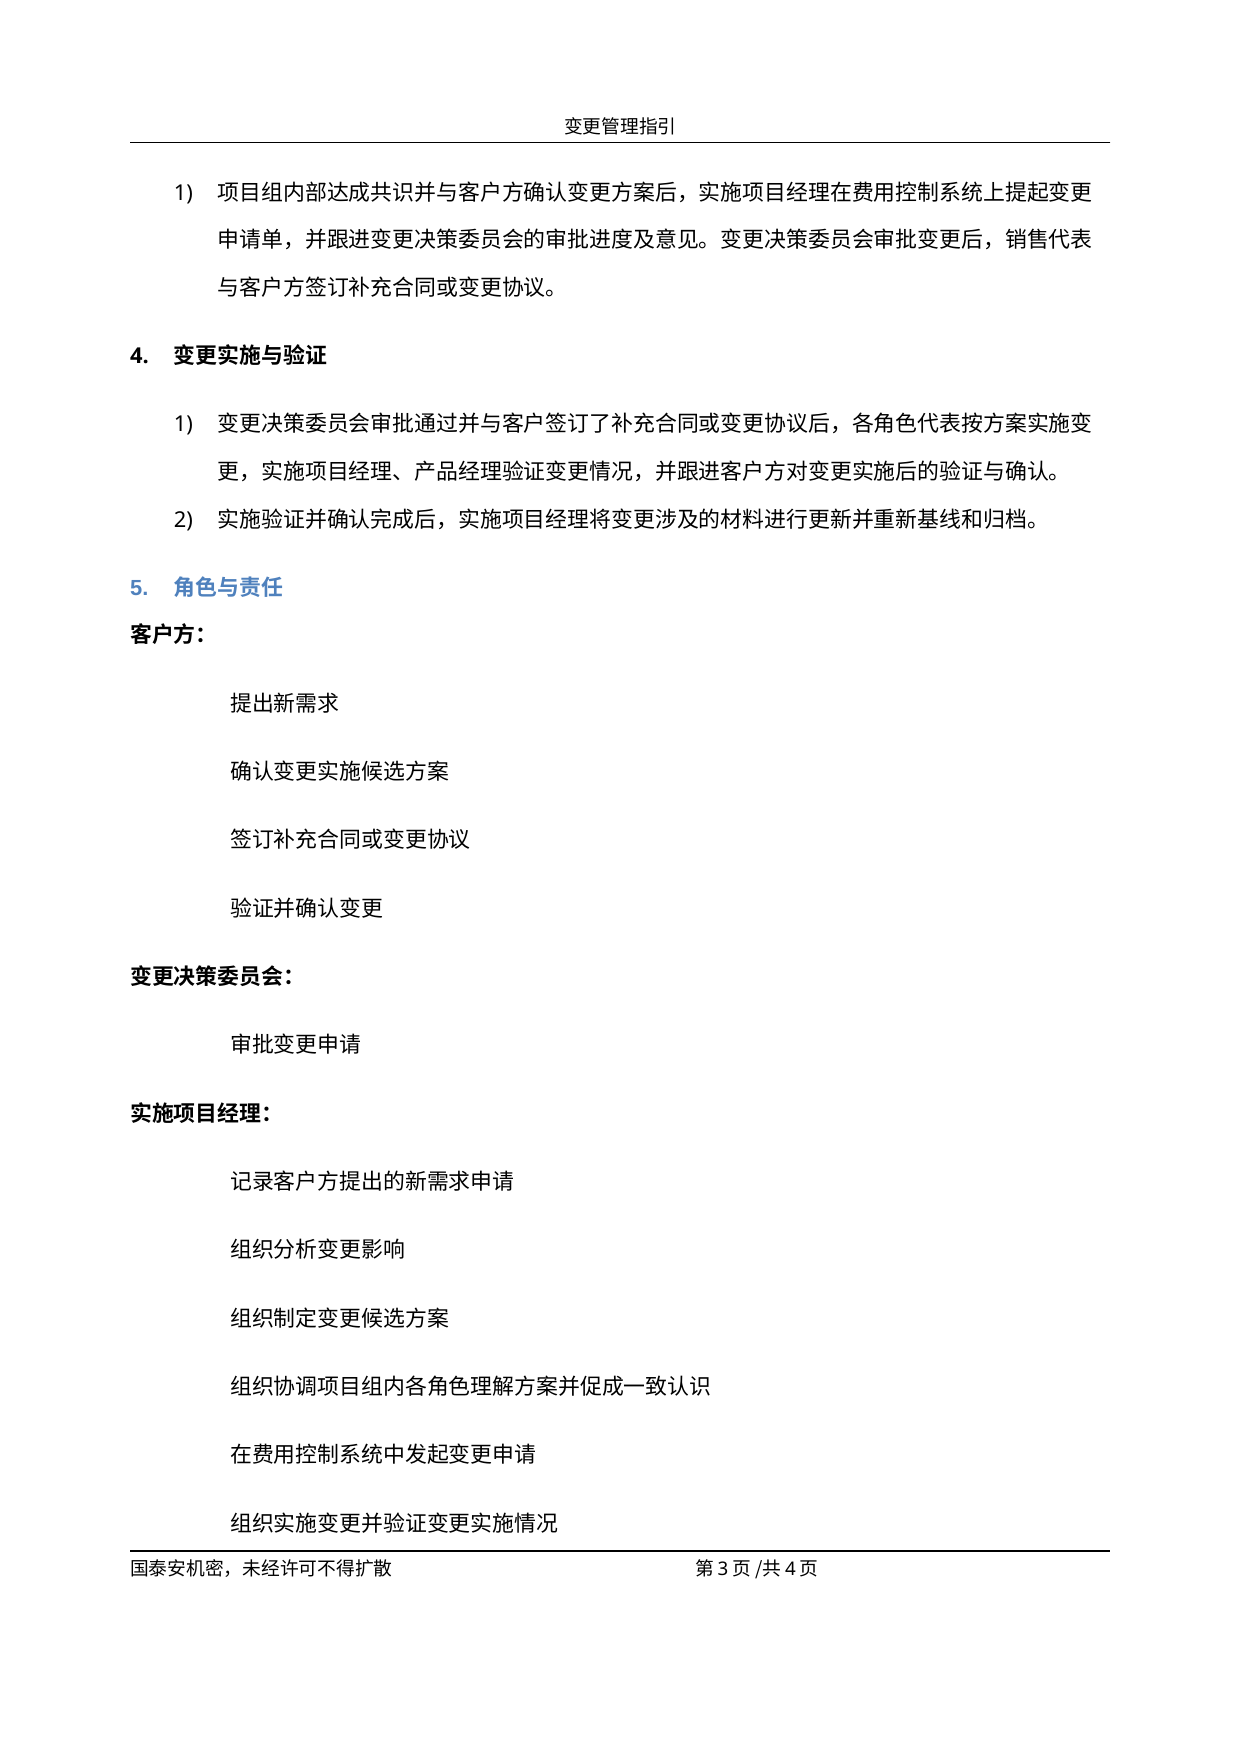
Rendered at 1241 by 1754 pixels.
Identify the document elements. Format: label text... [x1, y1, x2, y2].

list 实施验证并确认完成后，实施项目经理将变更涉及的材料进行更新并重新基线和归档。 [174, 502, 1110, 533]
list 项目组内部达成共识并与客户方确认变更方案后，实施项目经理在费用控制系统上提起变更申请单，并跟进变更决策委员会的审批进度及意见。变更决策委员会审批变更后，销售代表与客户方签订补充合同或变更协议。 [174, 174, 1110, 301]
text 在费用控制系统中发起变更申请 [230, 1437, 1110, 1469]
text 组织制定变更候选方案 [230, 1301, 1110, 1332]
text 确认变更实施候选方案 [230, 754, 1110, 786]
text 变更决策委员会： [130, 959, 1110, 991]
list 变更决策委员会审批通过并与客户签订了补充合同或变更协议后，各角色代表按方案实施变更，实施项目经理、产品经理验证变更情况，并跟进客户方对变更实施后的验证与确认。 [174, 406, 1110, 486]
list 变更实施与验证 [130, 338, 1110, 370]
subtitle 角色与责任 [130, 570, 1110, 602]
text 提出新需求 [230, 686, 1110, 717]
text 组织协调项目组内各角色理解方案并促成一致认识 [230, 1369, 1110, 1401]
text 验证并确认变更 [230, 891, 1110, 922]
text 客户方： [130, 617, 1110, 649]
text 审批变更申请 [230, 1027, 1110, 1059]
text 组织分析变更影响 [230, 1232, 1110, 1264]
text 记录客户方提出的新需求申请 [230, 1164, 1110, 1196]
text 组织实施变更并验证变更实施情况 [230, 1506, 1110, 1537]
text 实施项目经理： [130, 1096, 1110, 1127]
text 签订补充合同或变更协议 [230, 822, 1110, 854]
